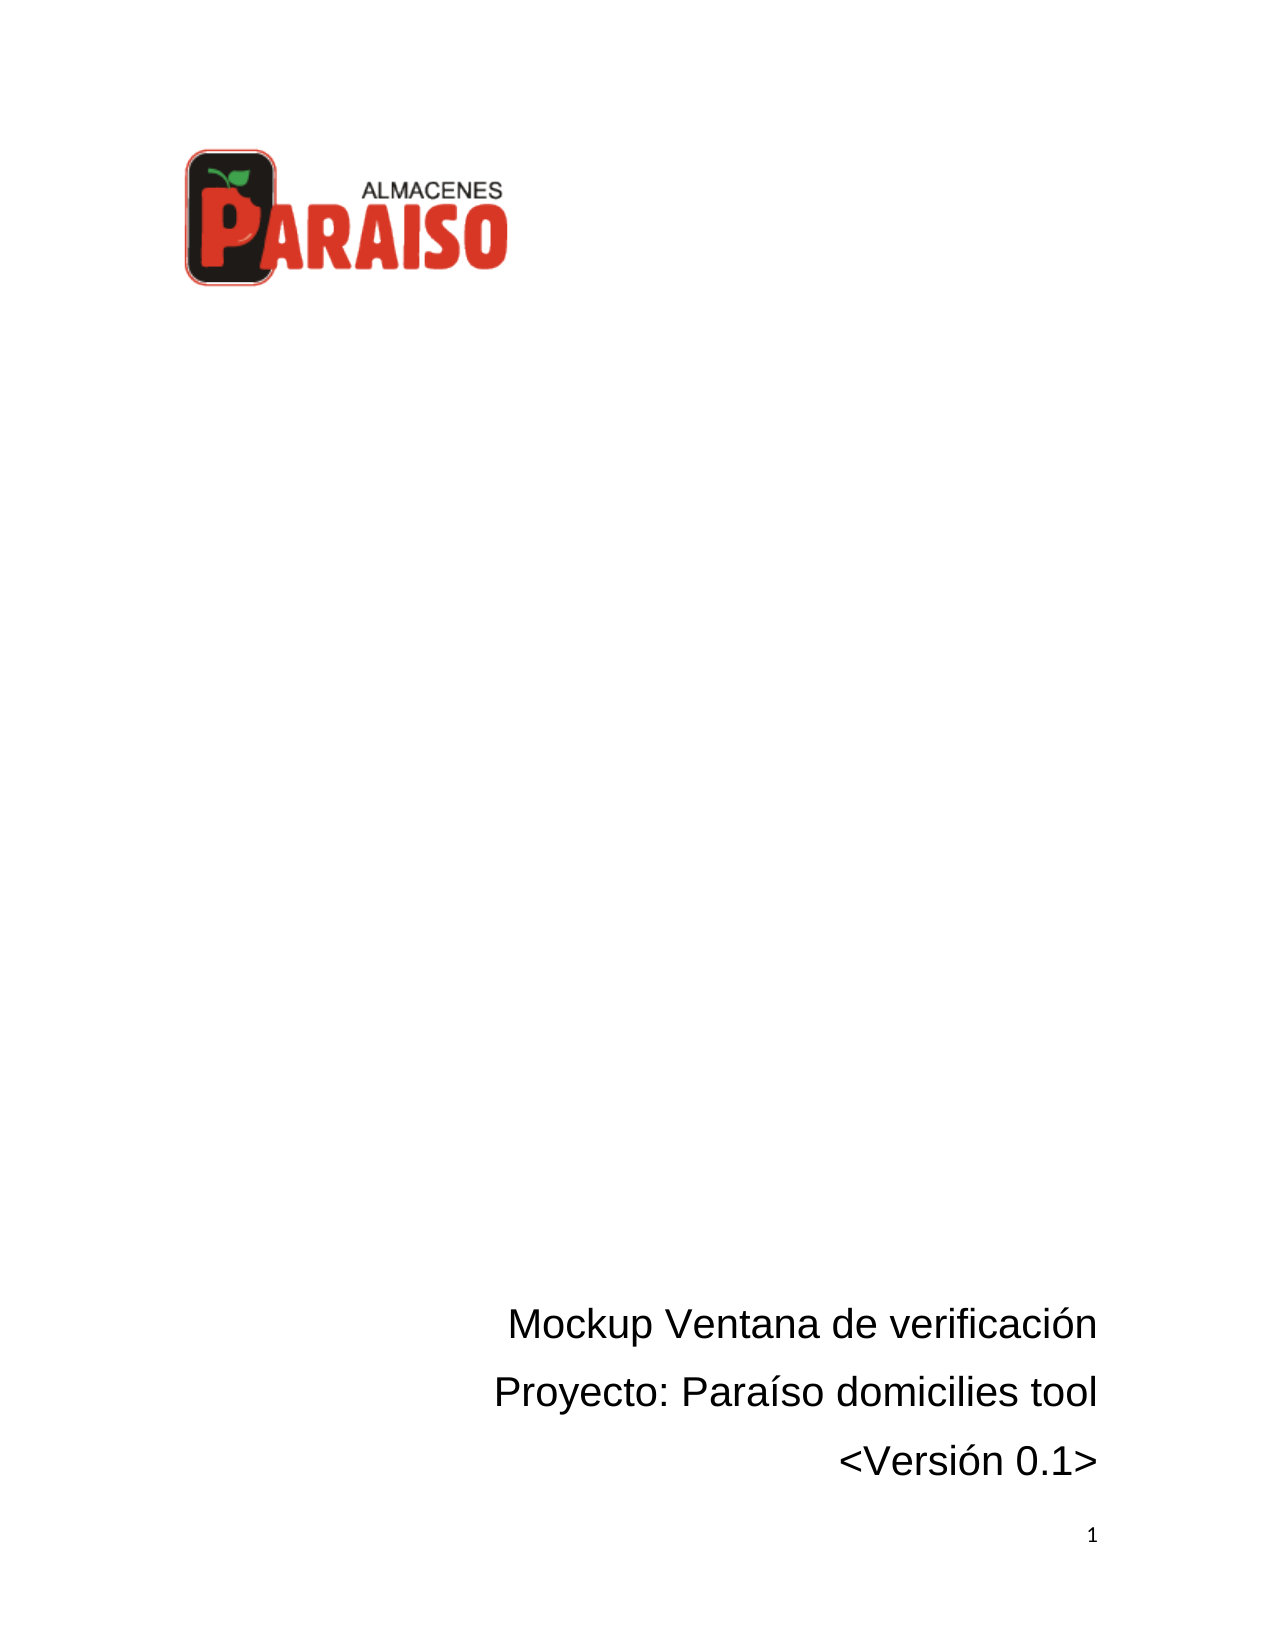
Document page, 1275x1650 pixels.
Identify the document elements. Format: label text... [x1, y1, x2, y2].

text Proyecto: Paraíso domicilies tool [177, 1368, 1098, 1416]
text Mockup Ventana de verificación [177, 1299, 1098, 1347]
text <Versión 0.1> [177, 1436, 1098, 1484]
picture [177, 147, 514, 289]
